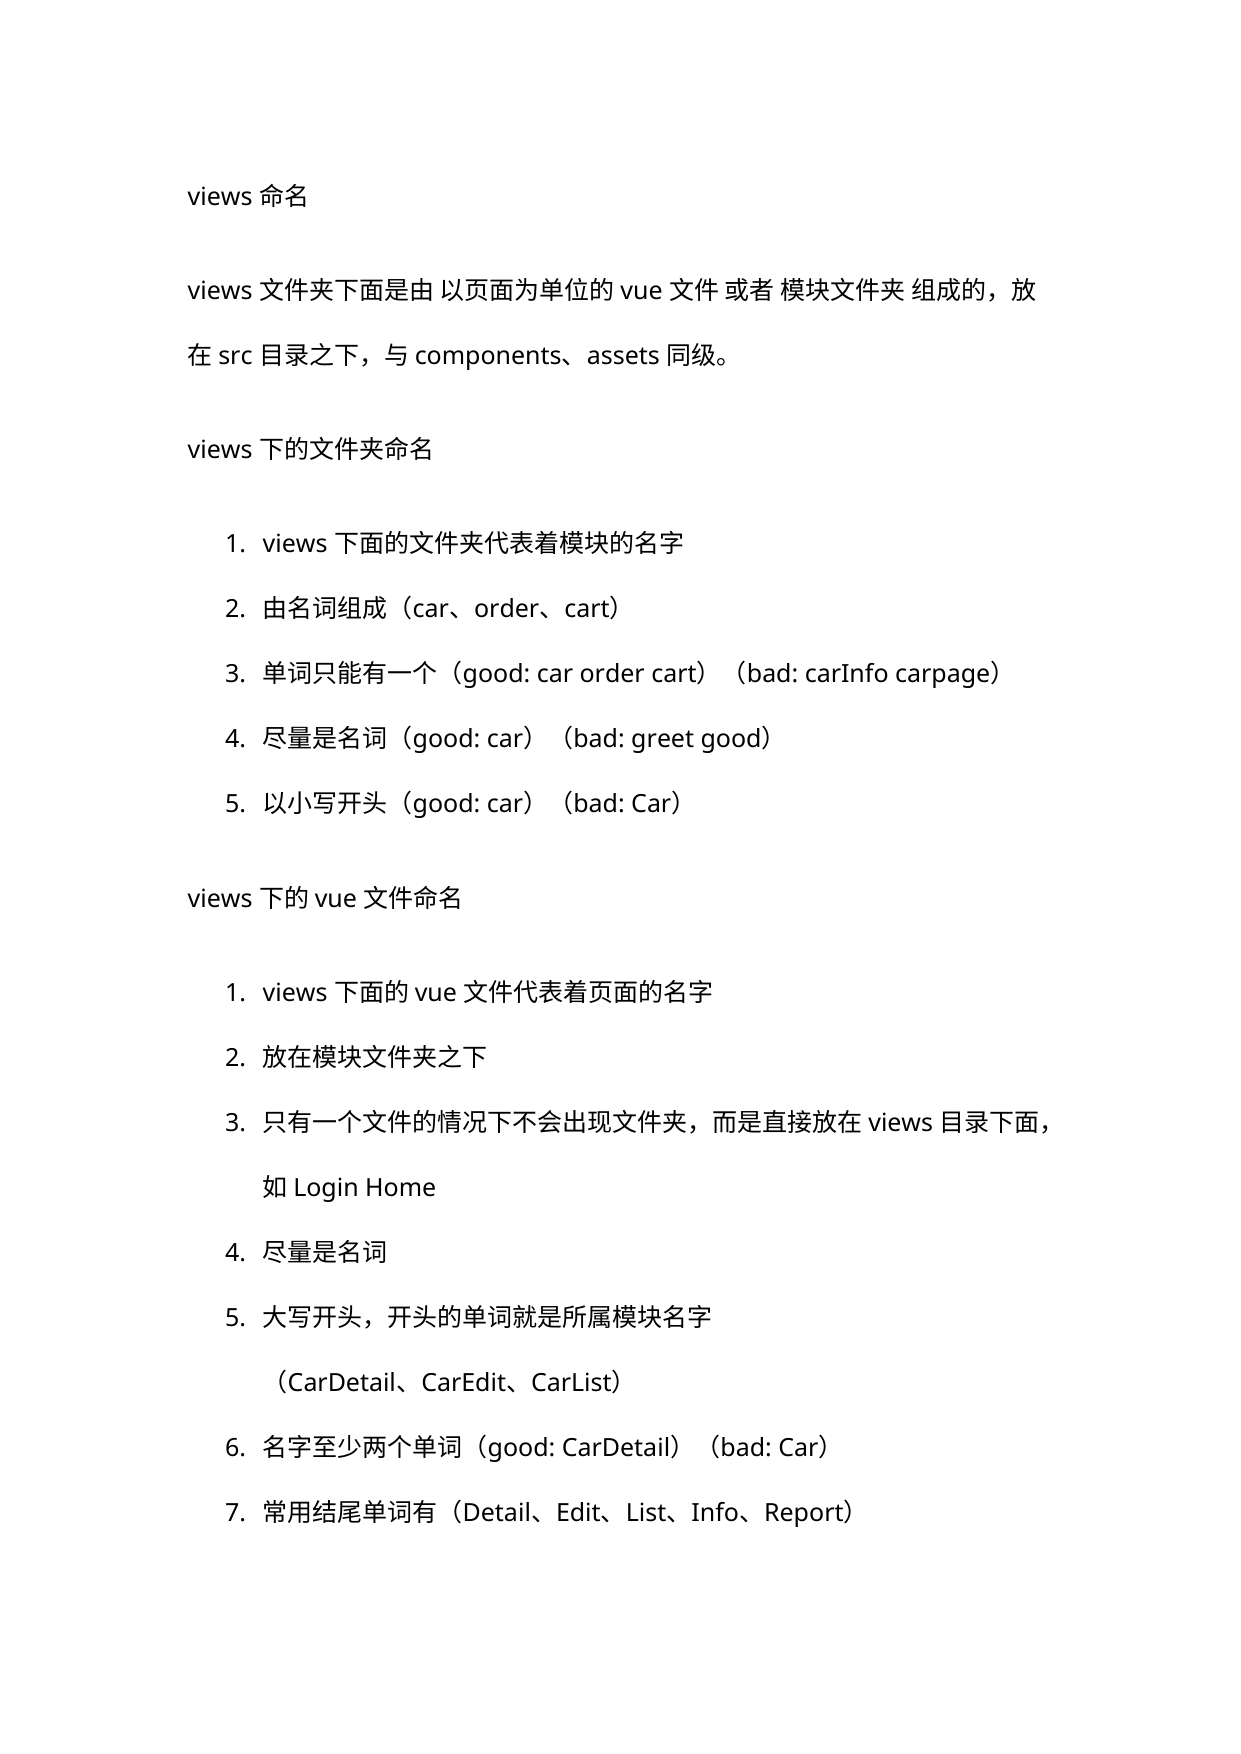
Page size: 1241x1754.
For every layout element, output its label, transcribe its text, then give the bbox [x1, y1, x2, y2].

list 尽量是名词（good: car）（bad: greet good） [225, 704, 1053, 769]
list views 下面的文件夹代表着模块的名字 [225, 509, 1053, 574]
text views 下的 vue 文件命名 [187, 864, 1053, 929]
text views 下的文件夹命名 [187, 415, 1053, 480]
list 名字至少两个单词（good: CarDetail）（bad: Car） [225, 1413, 1053, 1478]
list 大写开头，开头的单词就是所属模块名字（CarDetail、CarEdit、CarList） [225, 1283, 1053, 1413]
list views 下面的 vue 文件代表着页面的名字 [225, 958, 1053, 1023]
list 只有一个文件的情况下不会出现文件夹，而是直接放在 views 目录下面，如 Login Home [225, 1088, 1053, 1218]
list 尽量是名词 [225, 1218, 1053, 1283]
list 单词只能有一个（good: car order cart）（bad: carInfo carpage） [225, 639, 1053, 704]
list 由名词组成（car、order、cart） [225, 574, 1053, 639]
list 以小写开头（good: car）（bad: Car） [225, 769, 1053, 834]
list 放在模块文件夹之下 [225, 1023, 1053, 1088]
text views 文件夹下面是由 以页面为单位的 vue 文件 或者 模块文件夹 组成的，放在 src 目录之下，与 components、assets 同级。 [187, 256, 1053, 386]
list 常用结尾单词有（Detail、Edit、List、Info、Report） [225, 1478, 1053, 1543]
text views 命名 [187, 162, 1053, 227]
